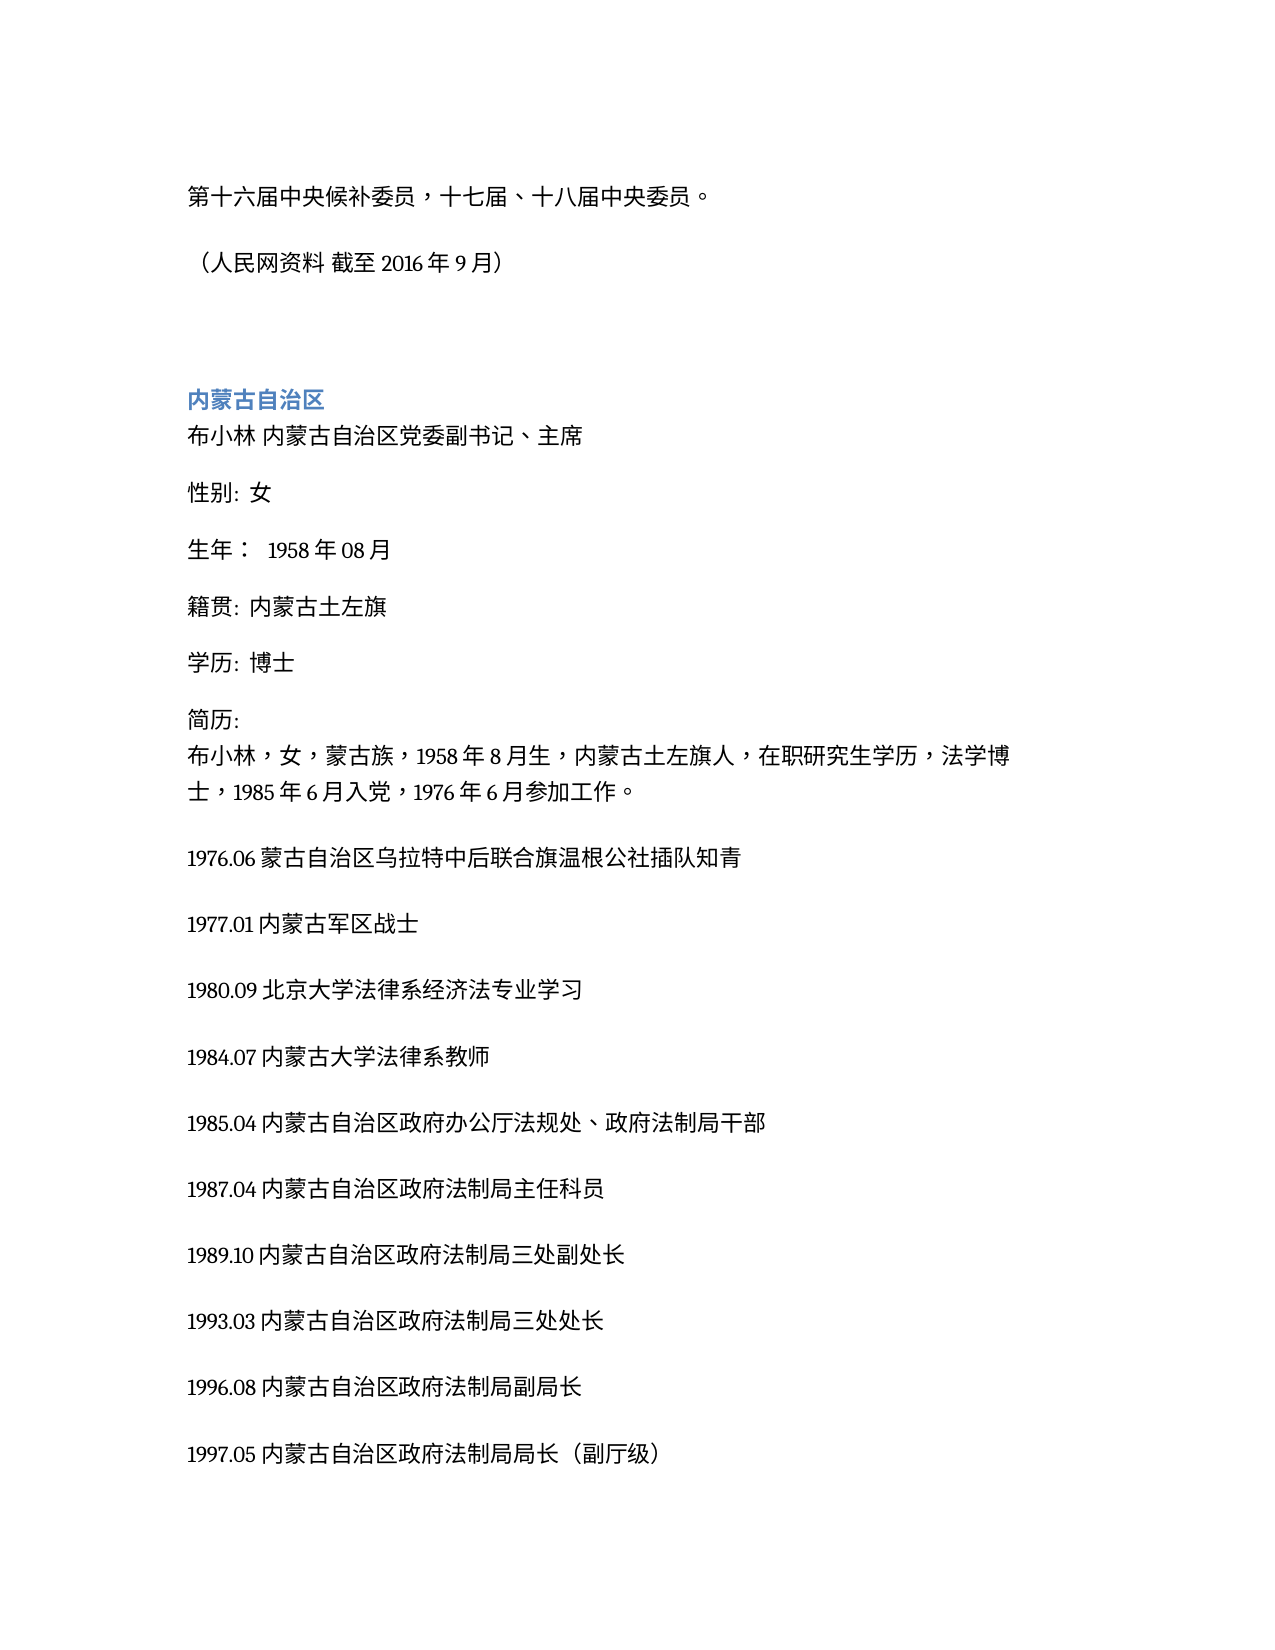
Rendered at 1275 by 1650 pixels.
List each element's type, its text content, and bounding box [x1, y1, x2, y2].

subtitle 内蒙古自治区 [187, 384, 1087, 416]
text 学历: 博士 [187, 647, 1087, 679]
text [187, 150, 1087, 309]
text 籍贯: 内蒙古土左旗 [187, 591, 1087, 622]
text 生年： 1958年08月 [187, 534, 1087, 565]
text 布小林 内蒙古自治区党委副书记、主席 [187, 420, 1087, 452]
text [187, 704, 1087, 1499]
text 性别: 女 [187, 477, 1087, 508]
